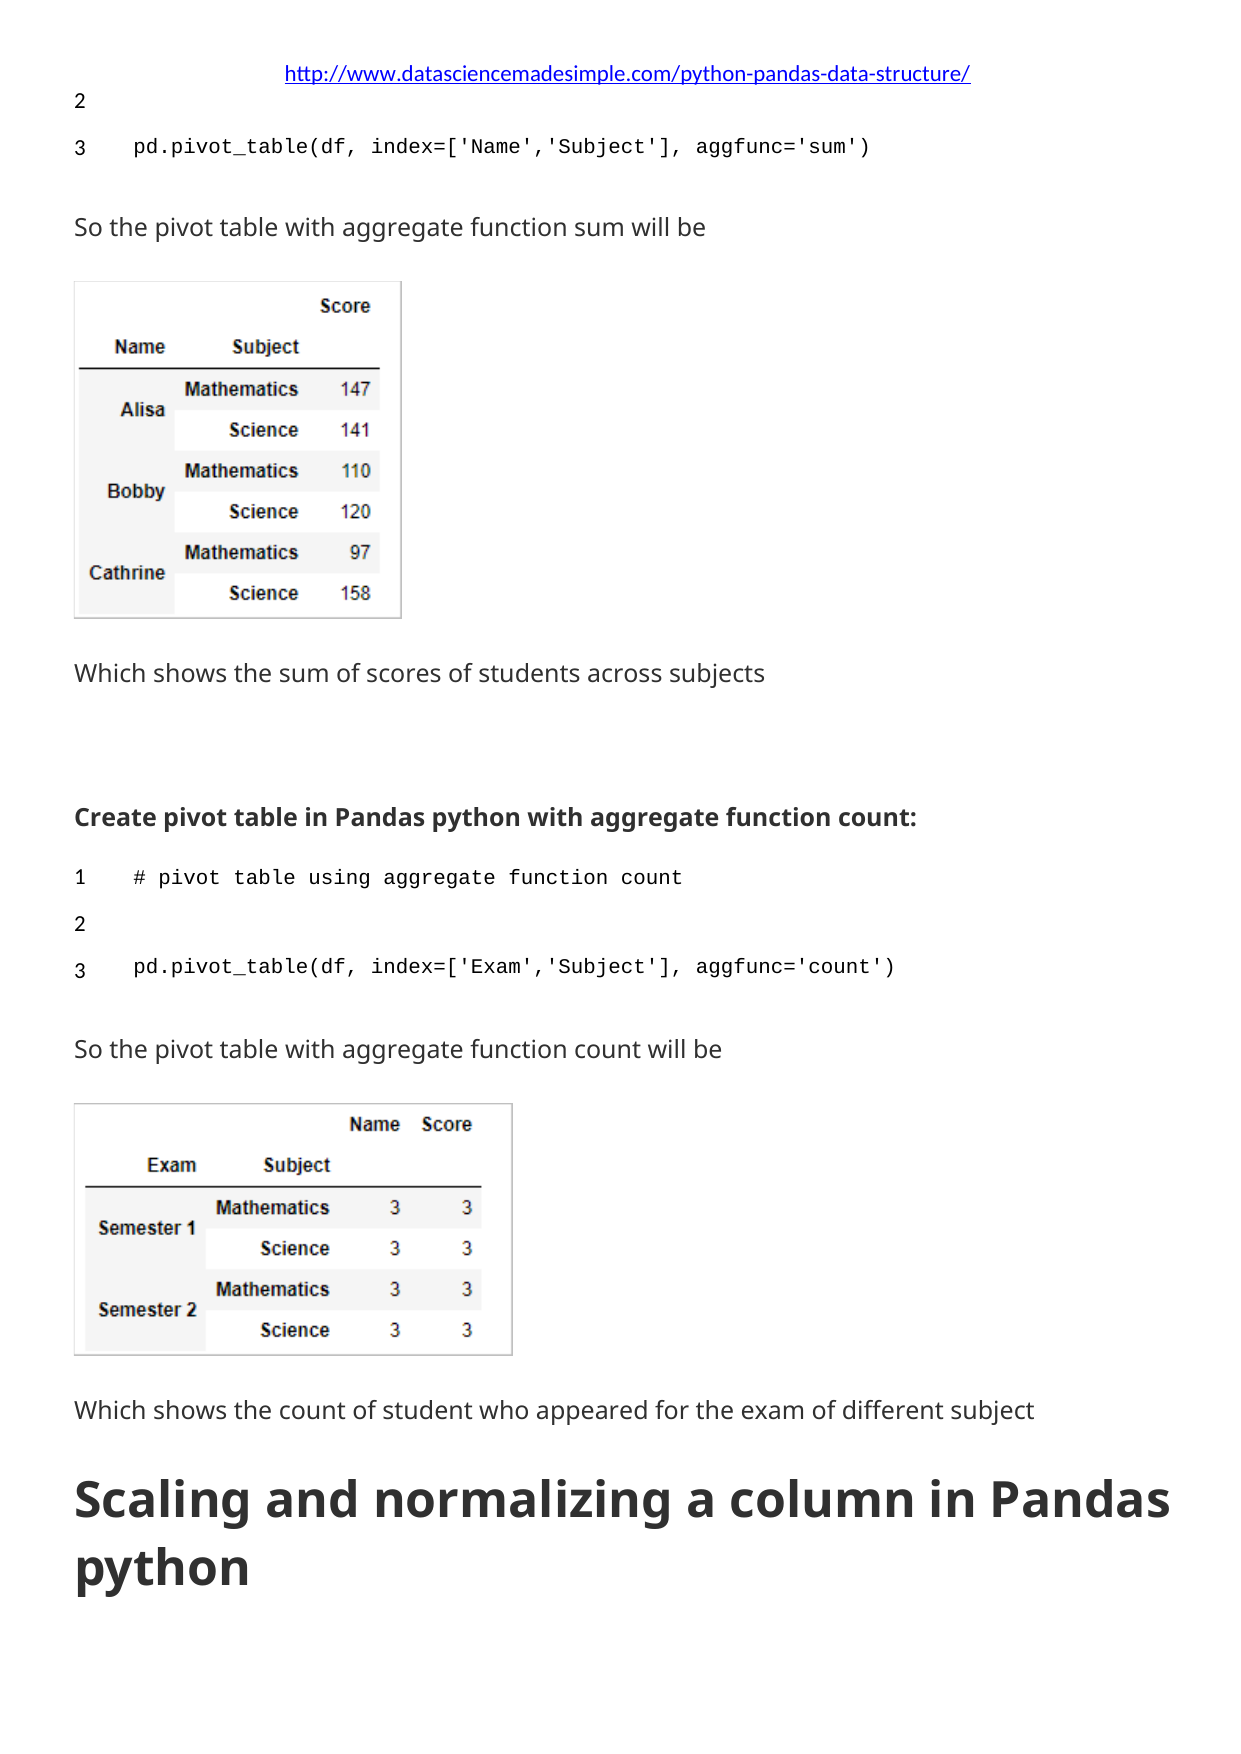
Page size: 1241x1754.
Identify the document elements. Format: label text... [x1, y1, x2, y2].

table_header # pivot table using aggregate function sum pd.pivot_table(df, index=['Name','Subject'], aggfunc='sum') [133, 87, 1196, 180]
text So the pivot table with aggregate function sum will be [74, 209, 1181, 243]
table_header 1 2 3 [74, 863, 133, 1003]
text Which shows the sum of scores of students across subjects [74, 656, 1181, 690]
picture [73, 281, 402, 619]
text So the pivot table with aggregate function count will be [74, 1032, 1181, 1066]
table_header 1 2 3 [74, 87, 133, 180]
text Which shows the count of student who appeared for the exam of different subject [74, 1393, 1181, 1427]
subtitle Create pivot table in Pandas python with aggregate function count: [74, 799, 1181, 833]
picture [73, 1103, 513, 1356]
subtitle Scaling and normalizing a column in Pandas python [74, 1464, 1181, 1601]
table_header # pivot table using aggregate function count pd.pivot_table(df, index=['Exam','Subject'], aggfunc='count') [133, 863, 1196, 1003]
